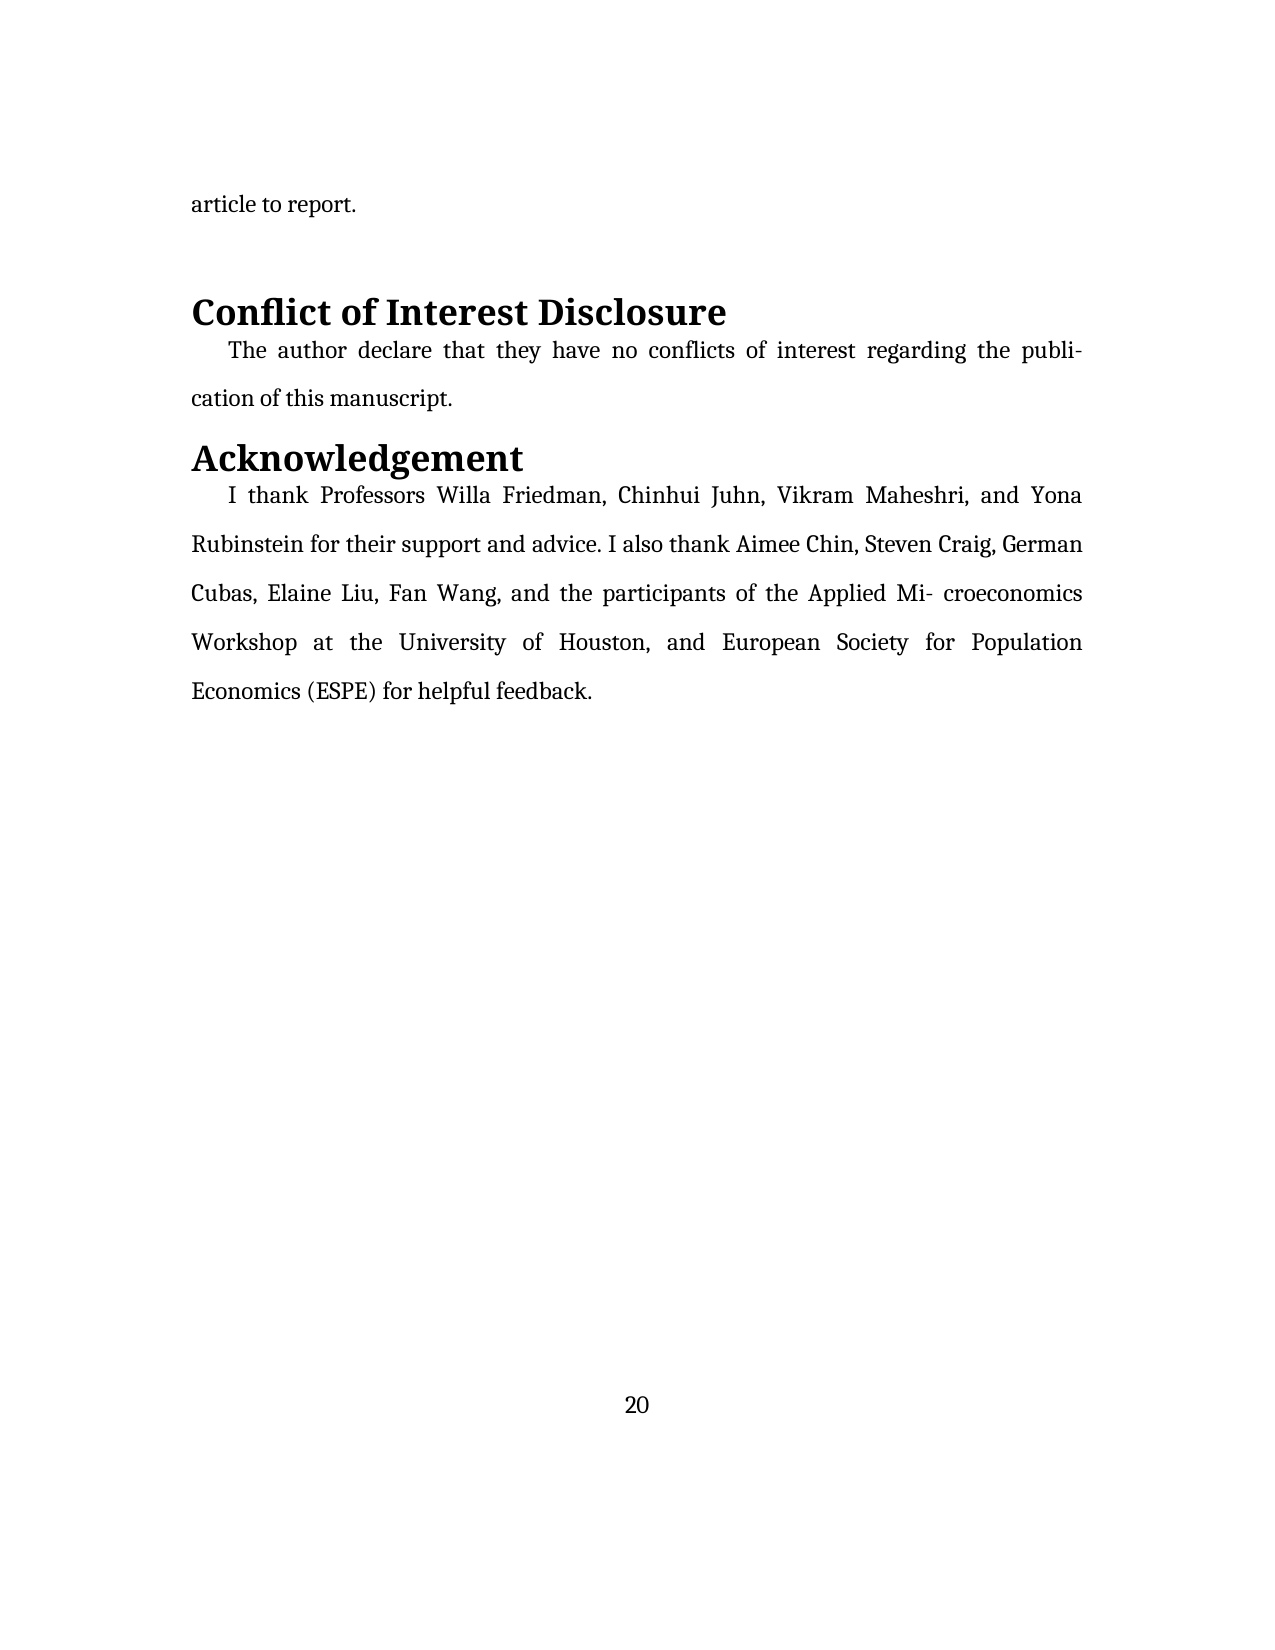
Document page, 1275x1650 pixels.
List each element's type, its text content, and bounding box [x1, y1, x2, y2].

text I thank Professors Willa Friedman, Chinhui Juhn, Vikram Maheshri, and Yona Rubinstein for their support and advice. I also thank Aimee Chin, Steven Craig, German Cubas, Elaine Liu, Fan Wang, and the participants of the Applied Mi- croeconomics Workshop at the University of Houston, and European Society for Population Economics (ESPE) for helpful feedback. [191, 481, 1084, 706]
subtitle Acknowledgement [191, 433, 1121, 481]
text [191, 189, 1084, 218]
subtitle Conflict of Interest Disclosure [191, 287, 1121, 336]
text The author declare that they have no conflicts of interest regarding the publi- cation of this manuscript. [191, 336, 1084, 413]
